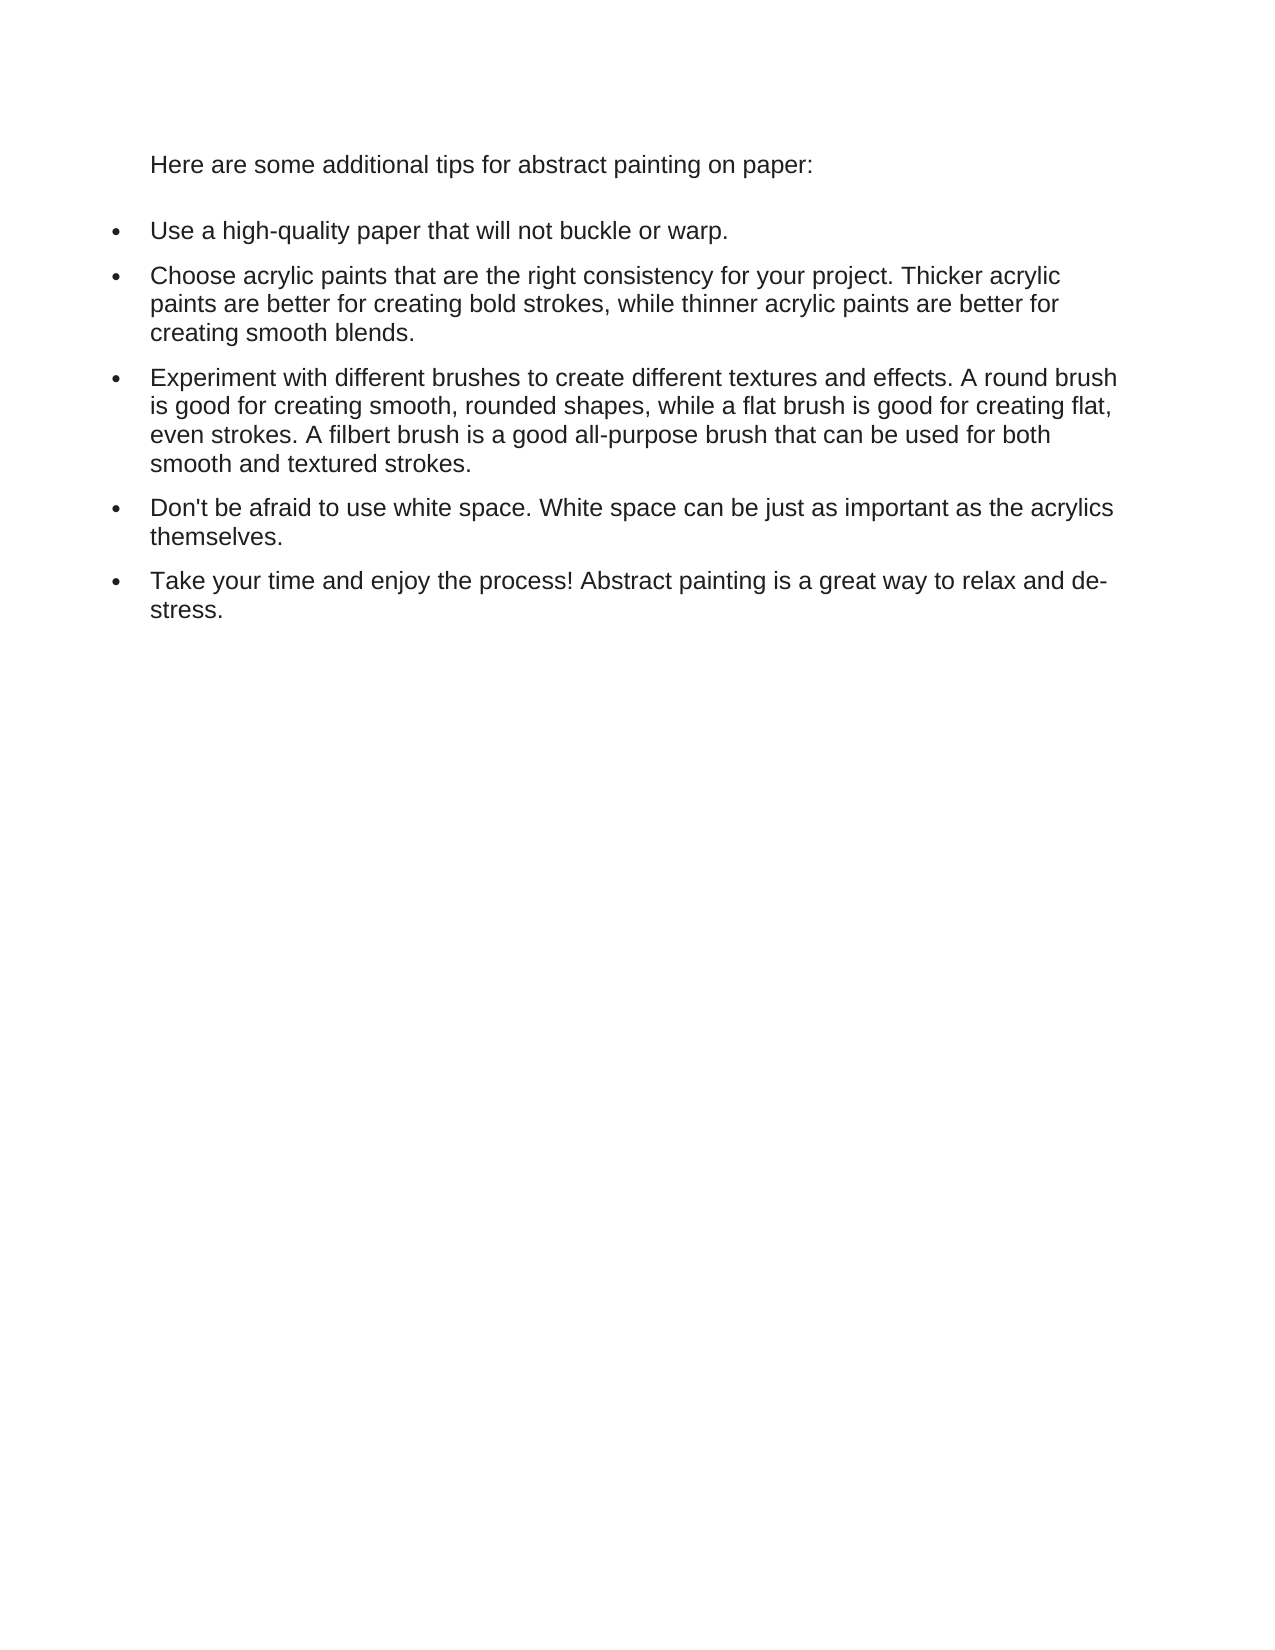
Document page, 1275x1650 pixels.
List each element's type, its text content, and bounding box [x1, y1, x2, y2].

list Use a high-quality paper that will not buckle or warp. [112, 216, 1125, 245]
list Don't be afraid to use white space. White space can be just as important as the acrylics themselves. [112, 493, 1125, 551]
list Experiment with different brushes to create different textures and effects. A round brush is good for creating smooth, rounded shapes, while a flat brush is good for creating flat, even strokes. A filbert brush is a good all-purpose brush that can be used for both smooth and textured strokes. [112, 362, 1125, 477]
list Take your time and enjoy the process! Abstract painting is a great way to relax and de-stress. [112, 566, 1125, 624]
text Here are some additional tips for abstract painting on paper: [150, 150, 1125, 179]
list Choose acrylic paints that are the right consistency for your project. Thicker acrylic paints are better for creating bold strokes, while thinner acrylic paints are better for creating smooth blends. [112, 261, 1125, 347]
